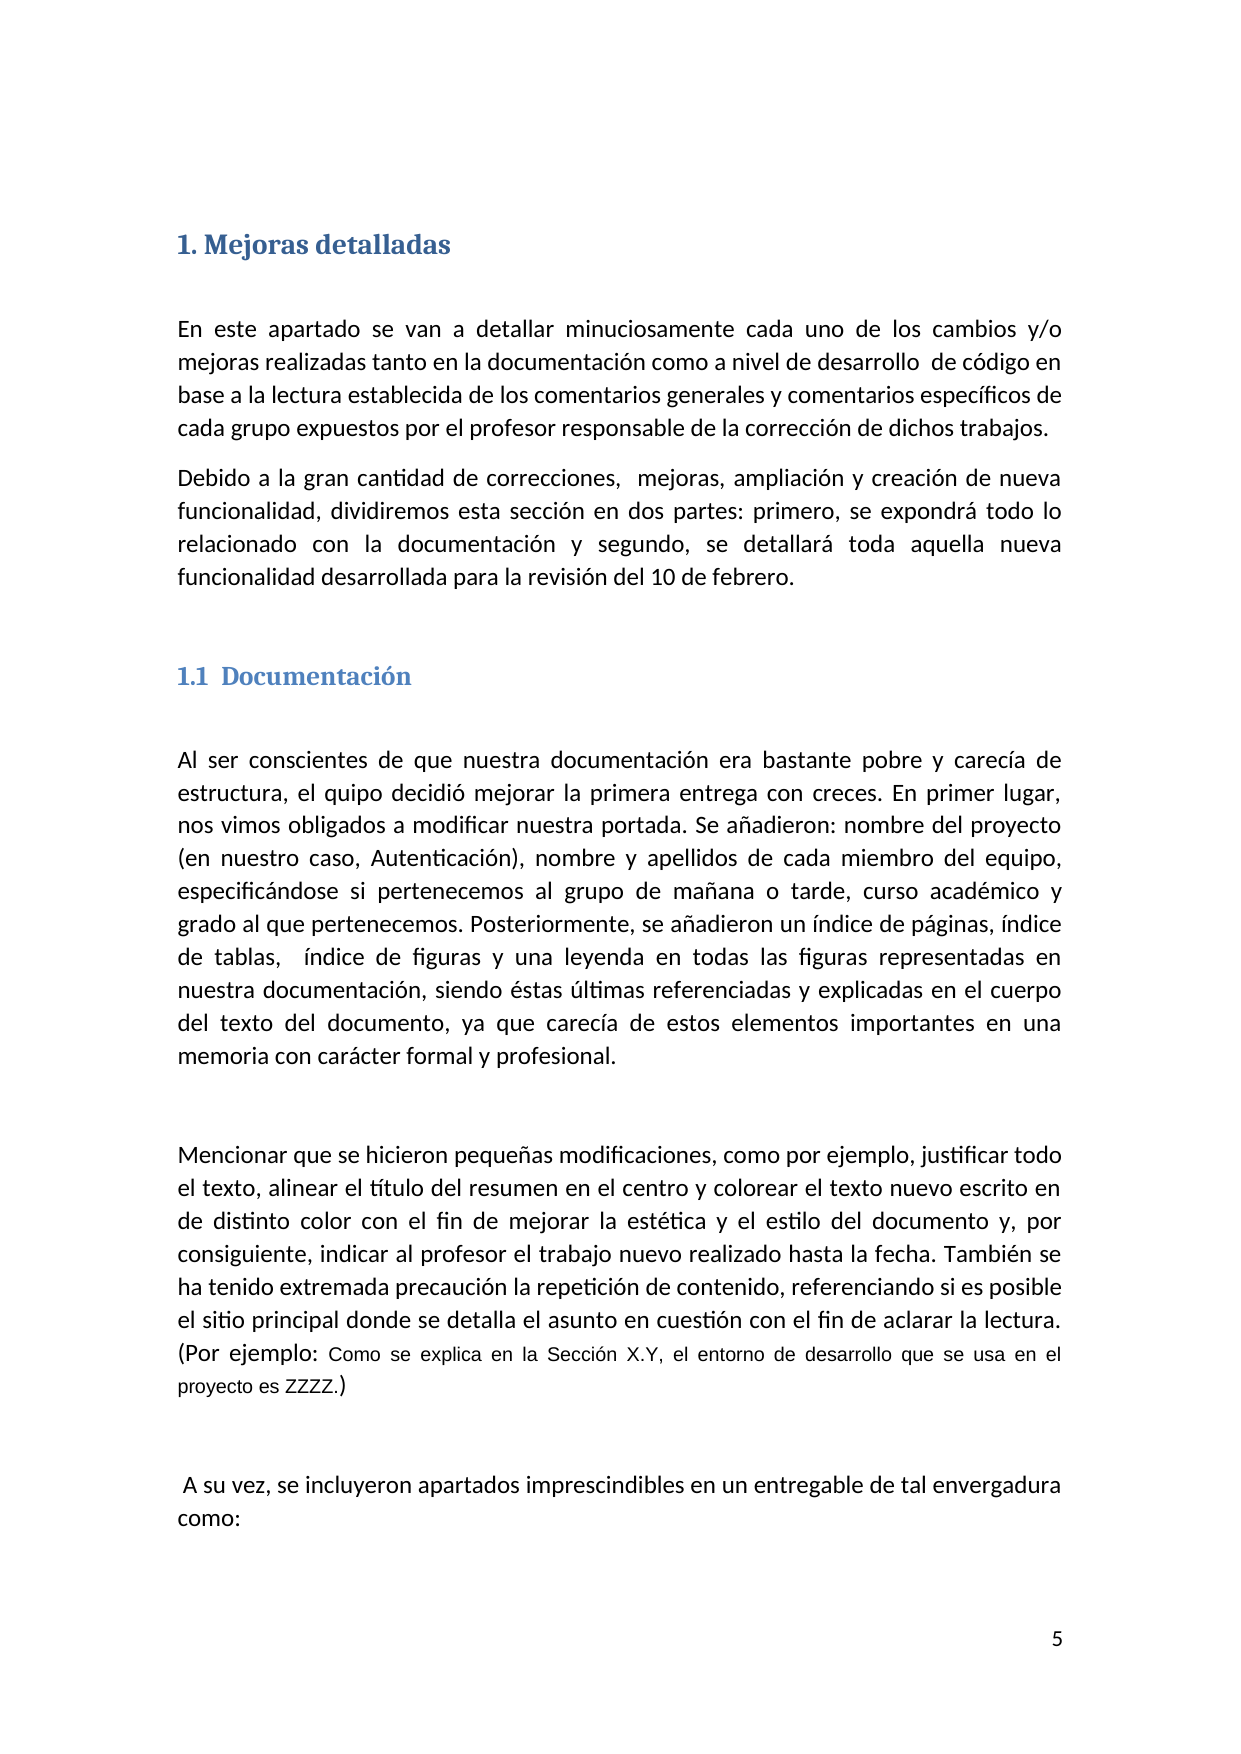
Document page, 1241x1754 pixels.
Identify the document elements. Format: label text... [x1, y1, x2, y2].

text En este apartado se van a detallar minuciosamente cada uno de los cambios y/o mejoras realizadas tanto en la documentación como a nivel de desarrollo de código en base a la lectura establecida de los comentarios generales y comentarios específicos de cada grupo expuestos por el profesor responsable de la corrección de dichos trabajos. [177, 313, 1063, 443]
text Mencionar que se hicieron pequeñas modificaciones, como por ejemplo, justificar todo el texto, alinear el título del resumen en el centro y colorear el texto nuevo escrito en de distinto color con el fin de mejorar la estética y el estilo del documento y, por consiguiente, indicar al profesor el trabajo nuevo realizado hasta la fecha. También se ha tenido extremada precaución la repetición de contenido, referenciando si es posible el sitio principal donde se detalla el asunto en cuestión con el fin de aclarar la lectura. (Por ejemplo: Como se explica en la Sección X.Y, el entorno de desarrollo que se usa en el proyecto es ZZZZ.) [177, 1139, 1063, 1400]
text A su vez, se incluyeron apartados imprescindibles en un entregable de tal envergadura como: [177, 1469, 1063, 1532]
text Al ser conscientes de que nuestra documentación era bastante pobre y carecía de estructura, el quipo decidió mejorar la primera entrega con creces. En primer lugar, nos vimos obligados a modificar nuestra portada. Se añadieron: nombre del proyecto (en nuestro caso, Autenticación), nombre y apellidos de cada miembro del equipo, especificándose si pertenecemos al grupo de mañana o tarde, curso académico y grado al que pertenecemos. Posteriormente, se añadieron un índice de páginas, índice de tablas, índice de figuras y una leyenda en todas las figuras representadas en nuestra documentación, siendo éstas últimas referenciadas y explicadas en el cuerpo del texto del documento, ya que carecía de estos elementos importantes en una memoria con carácter formal y profesional. [177, 744, 1063, 1071]
text Debido a la gran cantidad de correcciones, mejoras, ampliación y creación de nueva funcionalidad, dividiremos esta sección en dos partes: primero, se expondrá todo lo relacionado con la documentación y segundo, se detallará toda aquella nueva funcionalidad desarrollada para la revisión del 10 de febrero. [177, 462, 1063, 591]
subtitle 1. Mejoras detalladas [177, 228, 1063, 261]
subtitle Documentación [177, 661, 1063, 692]
